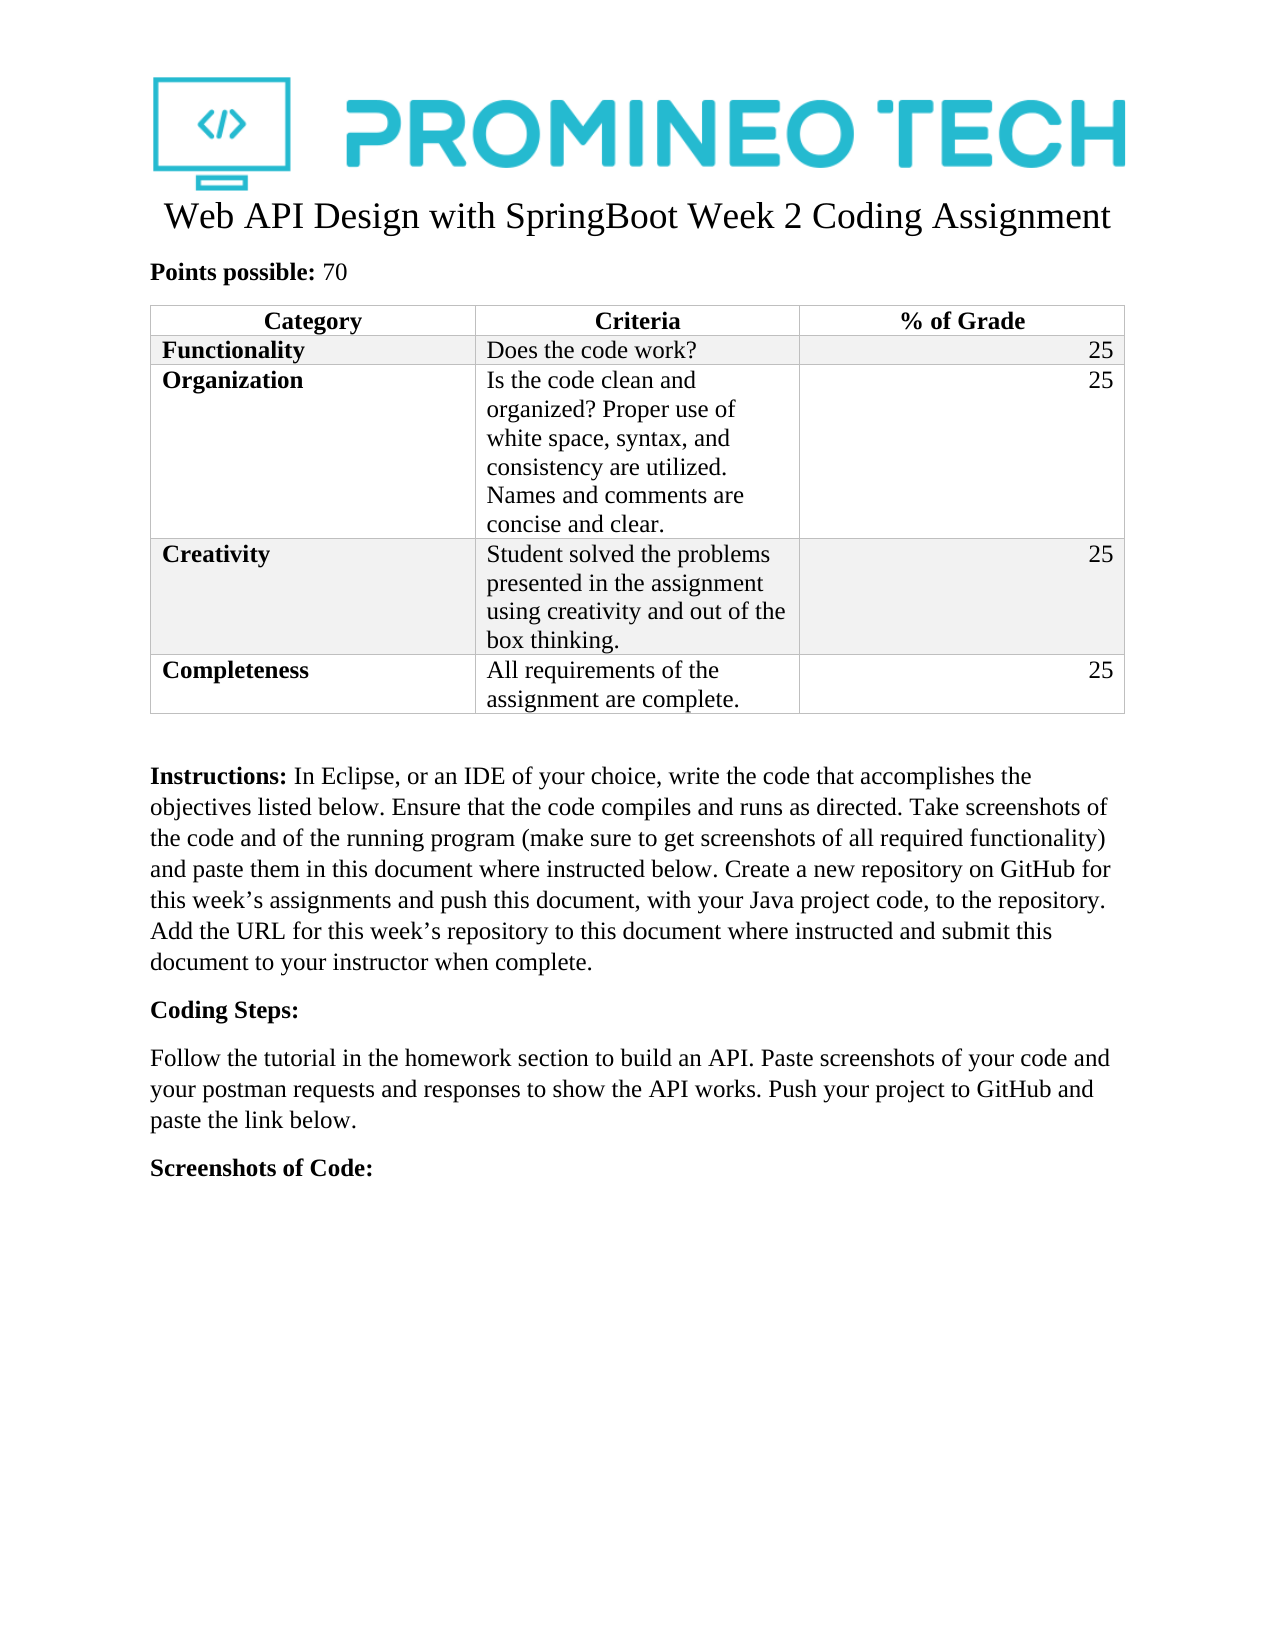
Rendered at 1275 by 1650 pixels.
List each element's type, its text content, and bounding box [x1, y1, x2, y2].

table_cell Does the code work? [476, 336, 799, 364]
table_header % of Grade [800, 306, 1124, 334]
table_cell Functionality [151, 336, 475, 364]
table_header Criteria [476, 306, 799, 334]
picture [150, 75, 1125, 194]
table_cell Student solved the problems presented in the assignment using creativity and out of the box thinking. [476, 539, 799, 654]
table_cell 25 [800, 539, 1124, 654]
text Web API Design with SpringBoot Week 2 Coding Assignment [150, 194, 1125, 237]
table_cell Completeness [151, 655, 475, 712]
table_cell 25 [800, 336, 1124, 364]
table_header Category [151, 306, 475, 334]
table_cell Is the code clean and organized? Proper use of white space, syntax, and consistency are utilized. Names and comments are concise and clear. [476, 365, 799, 538]
text Points possible: 70 [150, 257, 1125, 286]
table_cell 25 [800, 655, 1124, 712]
text Screenshots of Code: [150, 1153, 1125, 1181]
table_cell 25 [800, 365, 1124, 538]
table_cell All requirements of the assignment are complete. [476, 655, 799, 712]
text Coding Steps: [150, 995, 1125, 1024]
table_cell Organization [151, 365, 475, 538]
text Instructions: In Eclipse, or an IDE of your choice, write the code that accomplishes the objectives listed below. Ensure that the code compiles and runs as directed. Take screenshots of the code and of the running program (make sure to get screenshots of all required functionality) and paste them in this document where instructed below. Create a new repository on GitHub for this week’s assignments and push this document, with your Java project code, to the repository. Add the URL for this week’s repository to this document where instructed and submit this document to your instructor when complete. [150, 761, 1125, 976]
text Follow the tutorial in the homework section to build an API. Paste screenshots of your code and your postman requests and responses to show the API works. Push your project to GitHub and paste the link below. [150, 1043, 1125, 1134]
table_cell Creativity [151, 539, 475, 654]
